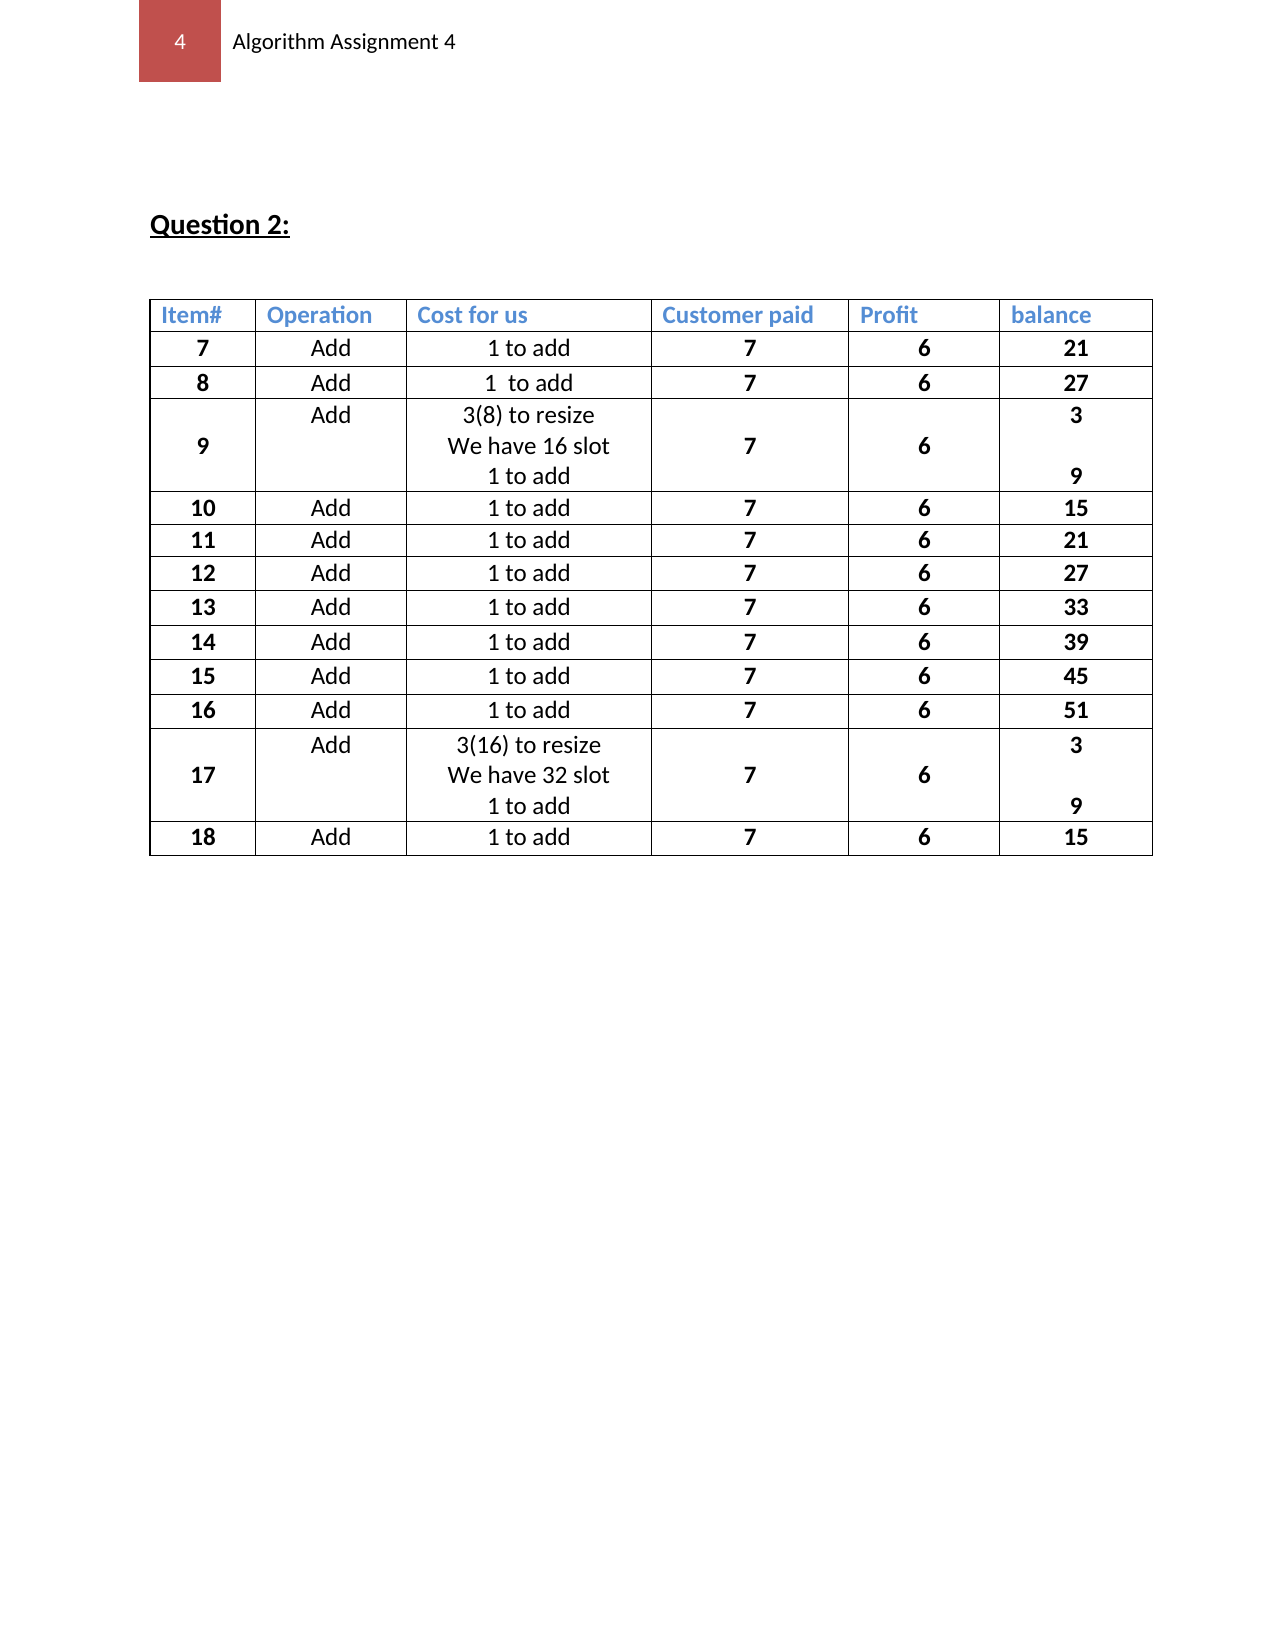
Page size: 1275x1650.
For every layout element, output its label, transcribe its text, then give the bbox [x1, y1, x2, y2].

table_cell 10 [151, 492, 255, 523]
table_cell Add [256, 626, 406, 659]
table_cell 6 [849, 332, 999, 366]
table_cell 6 [849, 626, 999, 659]
table_cell 1 to add [407, 557, 651, 590]
text Question 2: [150, 206, 1125, 274]
table_cell 21 [1000, 332, 1152, 366]
table_cell 21 [1000, 525, 1152, 556]
table_cell 15 [151, 660, 255, 693]
table_cell Add [256, 660, 406, 693]
table_cell 7 [652, 626, 848, 659]
table_cell 7 [652, 695, 848, 728]
table_cell 6 [849, 557, 999, 590]
table_cell 3(16) to resize We have 32 slot 1 to add [407, 729, 651, 821]
table_cell 12 [151, 557, 255, 590]
table_cell 6 [849, 591, 999, 625]
table_cell 27 [1000, 367, 1152, 398]
table_cell 7 [652, 822, 848, 855]
table_cell 3 9 [1000, 399, 1152, 491]
table_cell 7 [652, 660, 848, 693]
table_cell 18 [151, 822, 255, 855]
table_cell Add [256, 367, 406, 398]
table_cell 6 [849, 492, 999, 523]
table_header Customer paid [652, 300, 848, 331]
table_cell 1 to add [407, 332, 651, 366]
table_header Item# [151, 300, 255, 331]
table_cell Add [256, 332, 406, 366]
table_cell 6 [849, 729, 999, 821]
table_cell 6 [849, 822, 999, 855]
table_cell 39 [1000, 626, 1152, 659]
table_cell 51 [1000, 695, 1152, 728]
table_cell Add [256, 525, 406, 556]
table_cell Add [256, 557, 406, 590]
table_cell 17 [151, 729, 255, 821]
table_cell 7 [652, 399, 848, 491]
table_cell Add [256, 399, 406, 491]
table_cell 3(8) to resize We have 16 slot 1 to add [407, 399, 651, 491]
table_cell 45 [1000, 660, 1152, 693]
table_cell 7 [652, 525, 848, 556]
table_cell Add [256, 729, 406, 821]
table_cell 1 to add [407, 525, 651, 556]
table_cell 8 [151, 367, 255, 398]
table_header Cost for us [407, 300, 651, 331]
table_cell 9 [151, 399, 255, 491]
table_cell 7 [652, 367, 848, 398]
table_cell Add [256, 492, 406, 523]
table_cell 7 [652, 729, 848, 821]
table_cell 33 [1000, 591, 1152, 625]
table_cell Add [256, 822, 406, 855]
table_cell 15 [1000, 492, 1152, 523]
table_cell 3 9 [1000, 729, 1152, 821]
table_cell 6 [849, 525, 999, 556]
table_cell 1 to add [407, 367, 651, 398]
table_cell 7 [652, 557, 848, 590]
table_cell 1 to add [407, 822, 651, 855]
table_cell 15 [1000, 822, 1152, 855]
table_cell 7 [151, 332, 255, 366]
table_cell 27 [1000, 557, 1152, 590]
table_cell 1 to add [407, 626, 651, 659]
table_cell 1 to add [407, 591, 651, 625]
table_cell 1 to add [407, 492, 651, 523]
table_cell 13 [151, 591, 255, 625]
table_cell 6 [849, 367, 999, 398]
table_cell 6 [849, 695, 999, 728]
table_cell 1 to add [407, 695, 651, 728]
table_header balance [1000, 300, 1152, 331]
table_cell Add [256, 695, 406, 728]
table_cell 6 [849, 399, 999, 491]
table_cell 11 [151, 525, 255, 556]
table_cell 7 [652, 492, 848, 523]
table_cell 1 to add [407, 660, 651, 693]
table_cell 16 [151, 695, 255, 728]
table_cell 7 [652, 591, 848, 625]
table_header Profit [849, 300, 999, 331]
table_cell 14 [151, 626, 255, 659]
table_cell 7 [652, 332, 848, 366]
table_cell 6 [849, 660, 999, 693]
table_cell Add [256, 591, 406, 625]
table_header Operation [256, 300, 406, 331]
